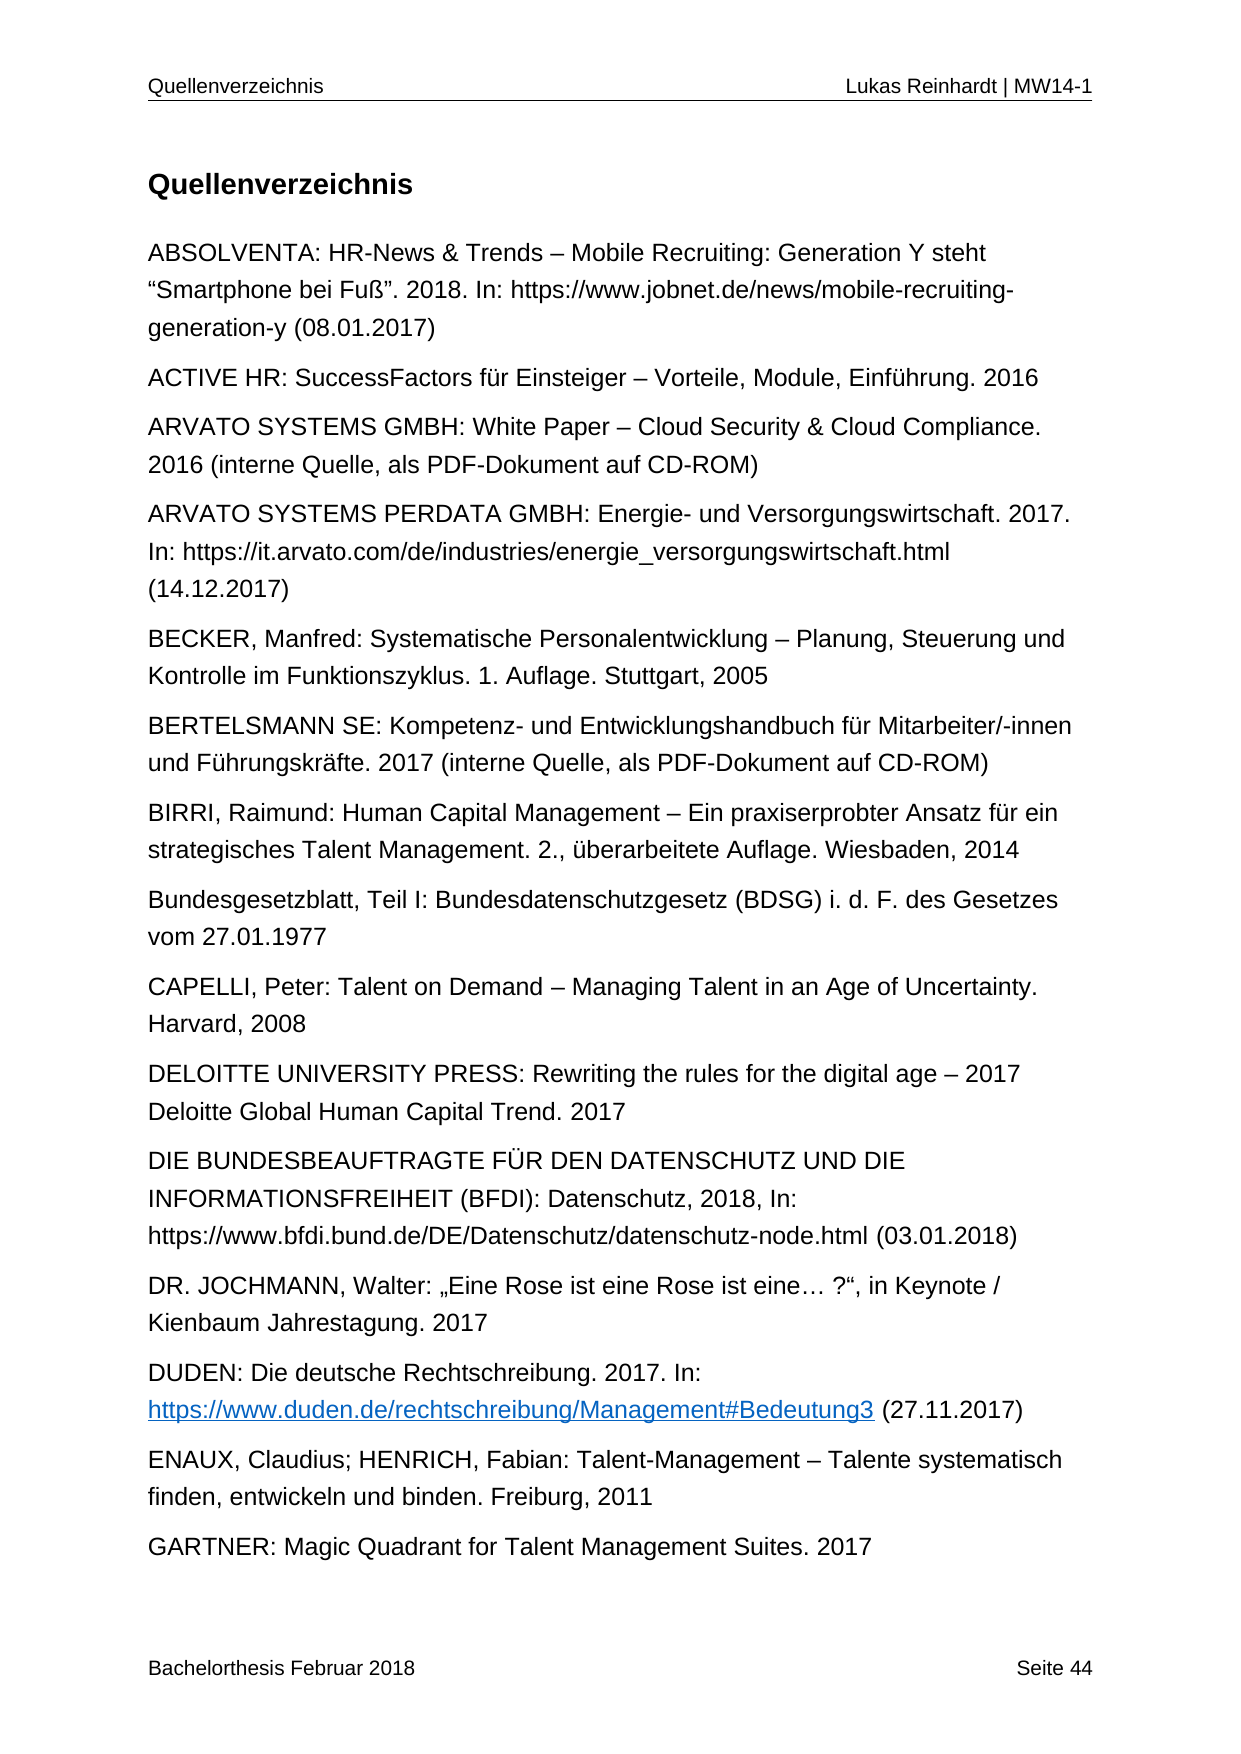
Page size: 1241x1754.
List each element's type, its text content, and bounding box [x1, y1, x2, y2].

text ACTIVE HR: SuccessFactors für Einsteiger – Vorteile, Module, Einführung. 2016 [148, 363, 1092, 391]
text Bundesgesetzblatt, Teil I: Bundesdatenschutzgesetz (BDSG) i. d. F. des Gesetzes vom 27.01.1977 [148, 885, 1092, 951]
text ABSOLVENTA: HR-News & Trends – Mobile Recruiting: Generation Y steht “Smartphone bei Fuß”. 2018. In: https://www.jobnet.de/news/mobile-recruiting-generation-y (08.01.2017) [148, 238, 1092, 342]
text BECKER, Manfred: Systematische Personalentwicklung – Planung, Steuerung und Kontrolle im Funktionszyklus. 1. Auflage. Stuttgart, 2005 [148, 624, 1092, 690]
text DELOITTE UNIVERSITY PRESS: Rewriting the rules for the digital age – 2017 Deloitte Global Human Capital Trend. 2017 [148, 1059, 1092, 1125]
text DR. JOCHMANN, Walter: „Eine Rose ist eine Rose ist eine… ?“, in Keynote / Kienbaum Jahrestagung. 2017 [148, 1271, 1092, 1337]
text BERTELSMANN SE: Kompetenz- und Entwicklungshandbuch für Mitarbeiter/-innen und Führungskräfte. 2017 (interne Quelle, als PDF-Dokument auf CD-ROM) [148, 711, 1092, 777]
text DUDEN: Die deutsche Rechtschreibung. 2017. In: https://www.duden.de/rechtschreibung/Management#Bedeutung3 (27.11.2017) [148, 1358, 1092, 1424]
text DIE BUNDESBEAUFTRAGTE FÜR DEN DATENSCHUTZ UND DIE INFORMATIONSFREIHEIT (BFDI): Datenschutz, 2018, In: https://www.bfdi.bund.de/DE/Datenschutz/datenschutz-node.html (03.01.2018) [148, 1146, 1092, 1250]
text ENAUX, Claudius; HENRICH, Fabian: Talent-Management – Talente systematisch finden, entwickeln und binden. Freiburg, 2011 [148, 1445, 1092, 1511]
text Quellenverzeichnis [148, 167, 1092, 201]
text ARVATO SYSTEMS PERDATA GMBH: Energie- und Versorgungswirtschaft. 2017. In: https://it.arvato.com/de/industries/energie_versorgungswirtschaft.html (14.12.2017) [148, 499, 1092, 603]
text GARTNER: Magic Quadrant for Talent Management Suites. 2017 [148, 1532, 1092, 1561]
text CAPELLI, Peter: Talent on Demand – Managing Talent in an Age of Uncertainty. Harvard, 2008 [148, 972, 1092, 1038]
text BIRRI, Raimund: Human Capital Management – Ein praxiserprobter Ansatz für ein strategisches Talent Management. 2., überarbeitete Auflage. Wiesbaden, 2014 [148, 798, 1092, 864]
text ARVATO SYSTEMS GMBH: White Paper – Cloud Security & Cloud Compliance. 2016 (interne Quelle, als PDF-Dokument auf CD-ROM) [148, 412, 1092, 478]
